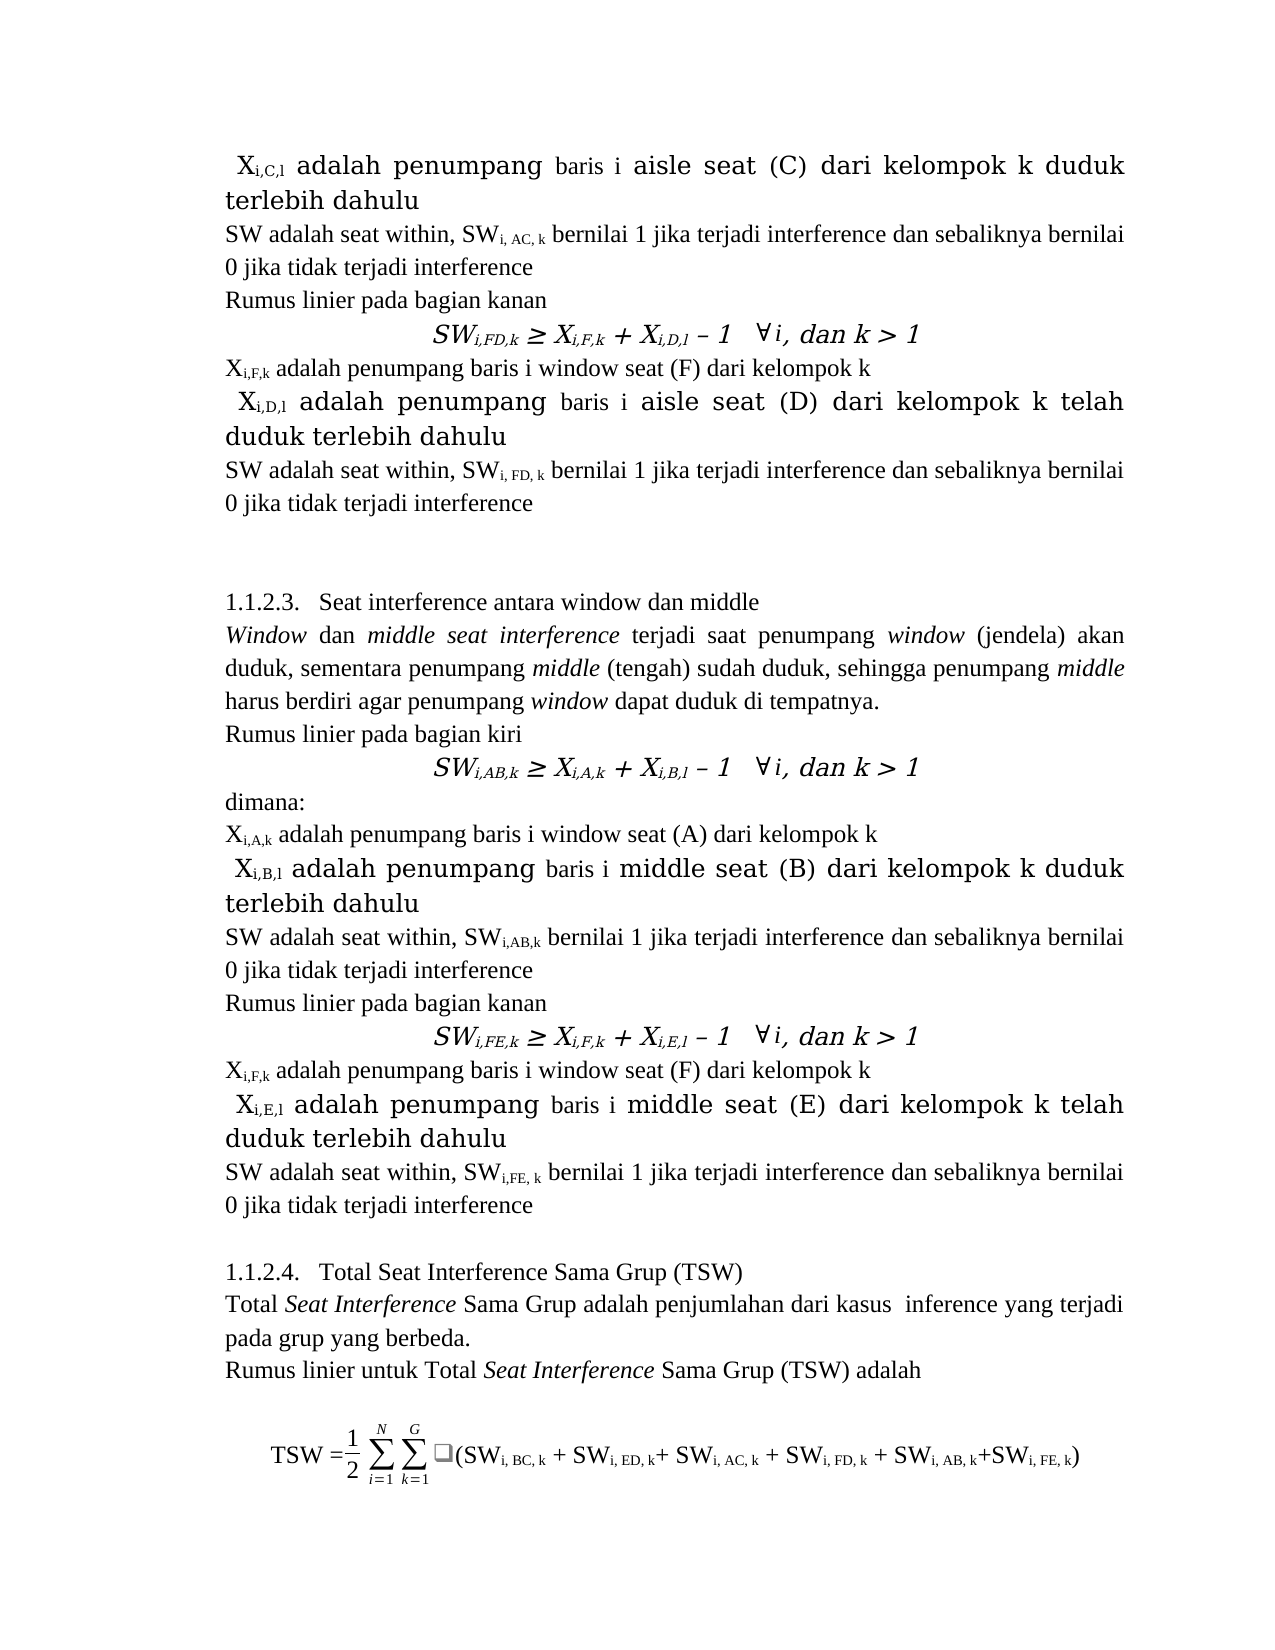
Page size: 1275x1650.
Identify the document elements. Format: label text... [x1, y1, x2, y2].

text Xi,E,l adalah penumpang baris i middle seat (E) dari kelompok k telah duduk terlebih dahulu [225, 1088, 1125, 1153]
text SW adalah seat within, SWi, AC, k bernilai 1 jika terjadi interference dan sebaliknya bernilai 0 jika tidak terjadi interference [225, 219, 1125, 281]
list Total Seat Interference Sama Grup (TSW) [225, 1257, 1125, 1285]
text TSW = (SWi, BC, k + SWi, ED, k+ SWi, AC, k + SWi, FD, k + SWi, AB, k+SWi, FE, k) [225, 1421, 1125, 1488]
text SW adalah seat within, SWi,FE, k bernilai 1 jika terjadi interference dan sebaliknya bernilai 0 jika tidak terjadi interference [225, 1157, 1125, 1219]
text Rumus linier untuk Total Seat Interference Sama Grup (TSW) adalah [225, 1356, 1125, 1384]
text Xi,F,k adalah penumpang baris i window seat (F) dari kelompok k [225, 1055, 1125, 1084]
list Seat interference antara window dan middle [225, 587, 1125, 616]
text SW adalah seat within, SWi,AB,k bernilai 1 jika terjadi interference dan sebaliknya bernilai 0 jika tidak terjadi interference [225, 922, 1125, 983]
text dimana: [225, 787, 1125, 815]
text Total Seat Interference Sama Grup adalah penjumlahan dari kasus inference yang terjadi pada grup yang berbeda. [225, 1289, 1125, 1351]
text Rumus linier pada bagian kanan [225, 285, 1125, 314]
text SWi,FD,k ≥ Xi,F,k + Xi,D,l – 1 , dan k > 1 [225, 318, 1125, 348]
text SWi,FE,k ≥ Xi,F,k + Xi,E,l – 1 , dan k > 1 [225, 1021, 1125, 1051]
text Window dan middle seat interference terjadi saat penumpang window (jendela) akan duduk, sementara penumpang middle (tengah) sudah duduk, sehingga penumpang middle harus berdiri agar penumpang window dapat duduk di tempatnya. [225, 620, 1125, 715]
text Xi,A,k adalah penumpang baris i window seat (A) dari kelompok k [225, 819, 1125, 848]
text SWi,AB,k ≥ Xi,A,k + Xi,B,l – 1 , dan k > 1 [225, 752, 1125, 782]
text Xi,F,k adalah penumpang baris i window seat (F) dari kelompok k [225, 353, 1125, 381]
text Xi,B,l adalah penumpang baris i middle seat (B) dari kelompok k duduk terlebih dahulu [225, 853, 1125, 917]
text Xi,D,l adalah penumpang baris i aisle seat (D) dari kelompok k telah duduk terlebih dahulu [225, 386, 1125, 450]
text Xi,C,l adalah penumpang baris i aisle seat (C) dari kelompok k duduk terlebih dahulu [225, 150, 1125, 215]
text SW adalah seat within, SWi, FD, k bernilai 1 jika terjadi interference dan sebaliknya bernilai 0 jika tidak terjadi interference [225, 455, 1125, 517]
text Rumus linier pada bagian kiri [225, 719, 1125, 748]
text Rumus linier pada bagian kanan [225, 988, 1125, 1017]
